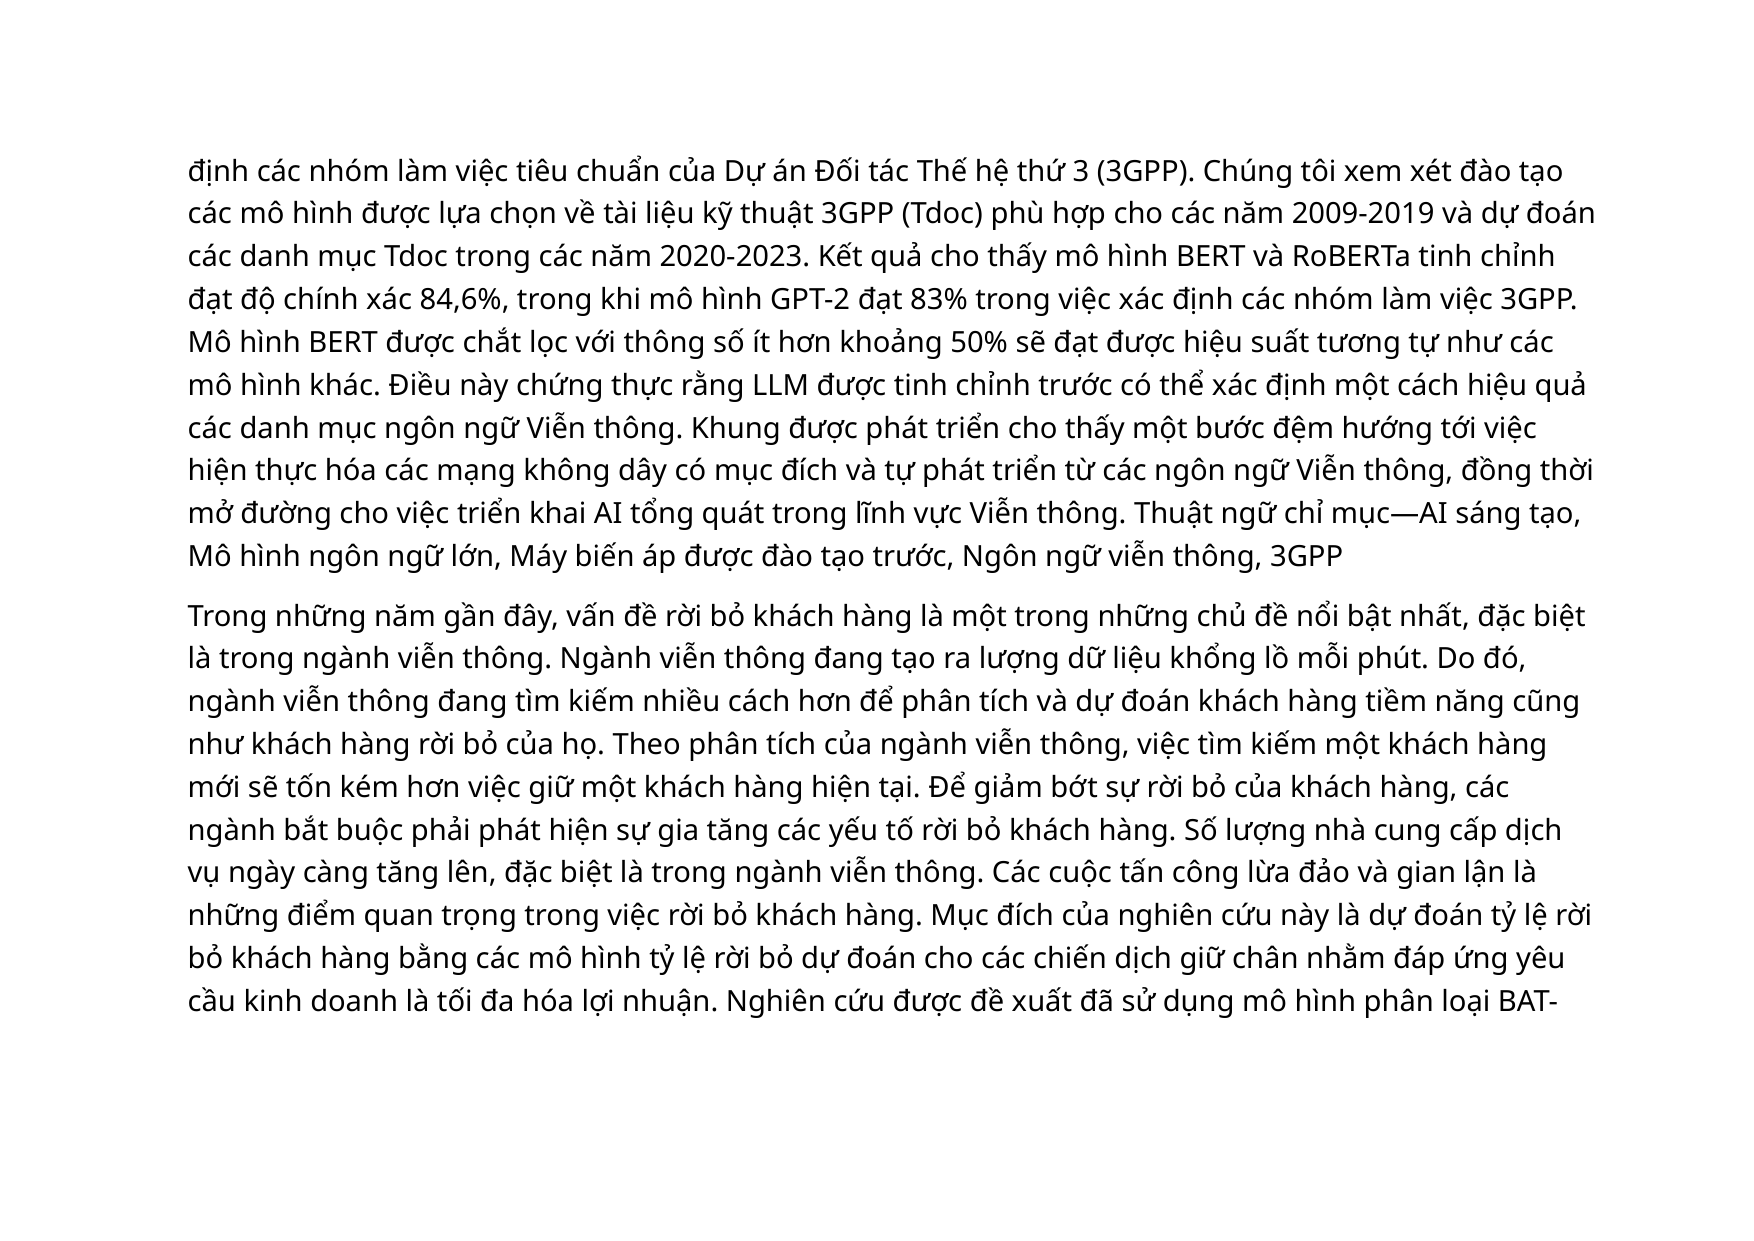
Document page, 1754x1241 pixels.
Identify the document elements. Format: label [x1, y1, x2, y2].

text [187, 150, 1604, 575]
text [187, 595, 1604, 1020]
